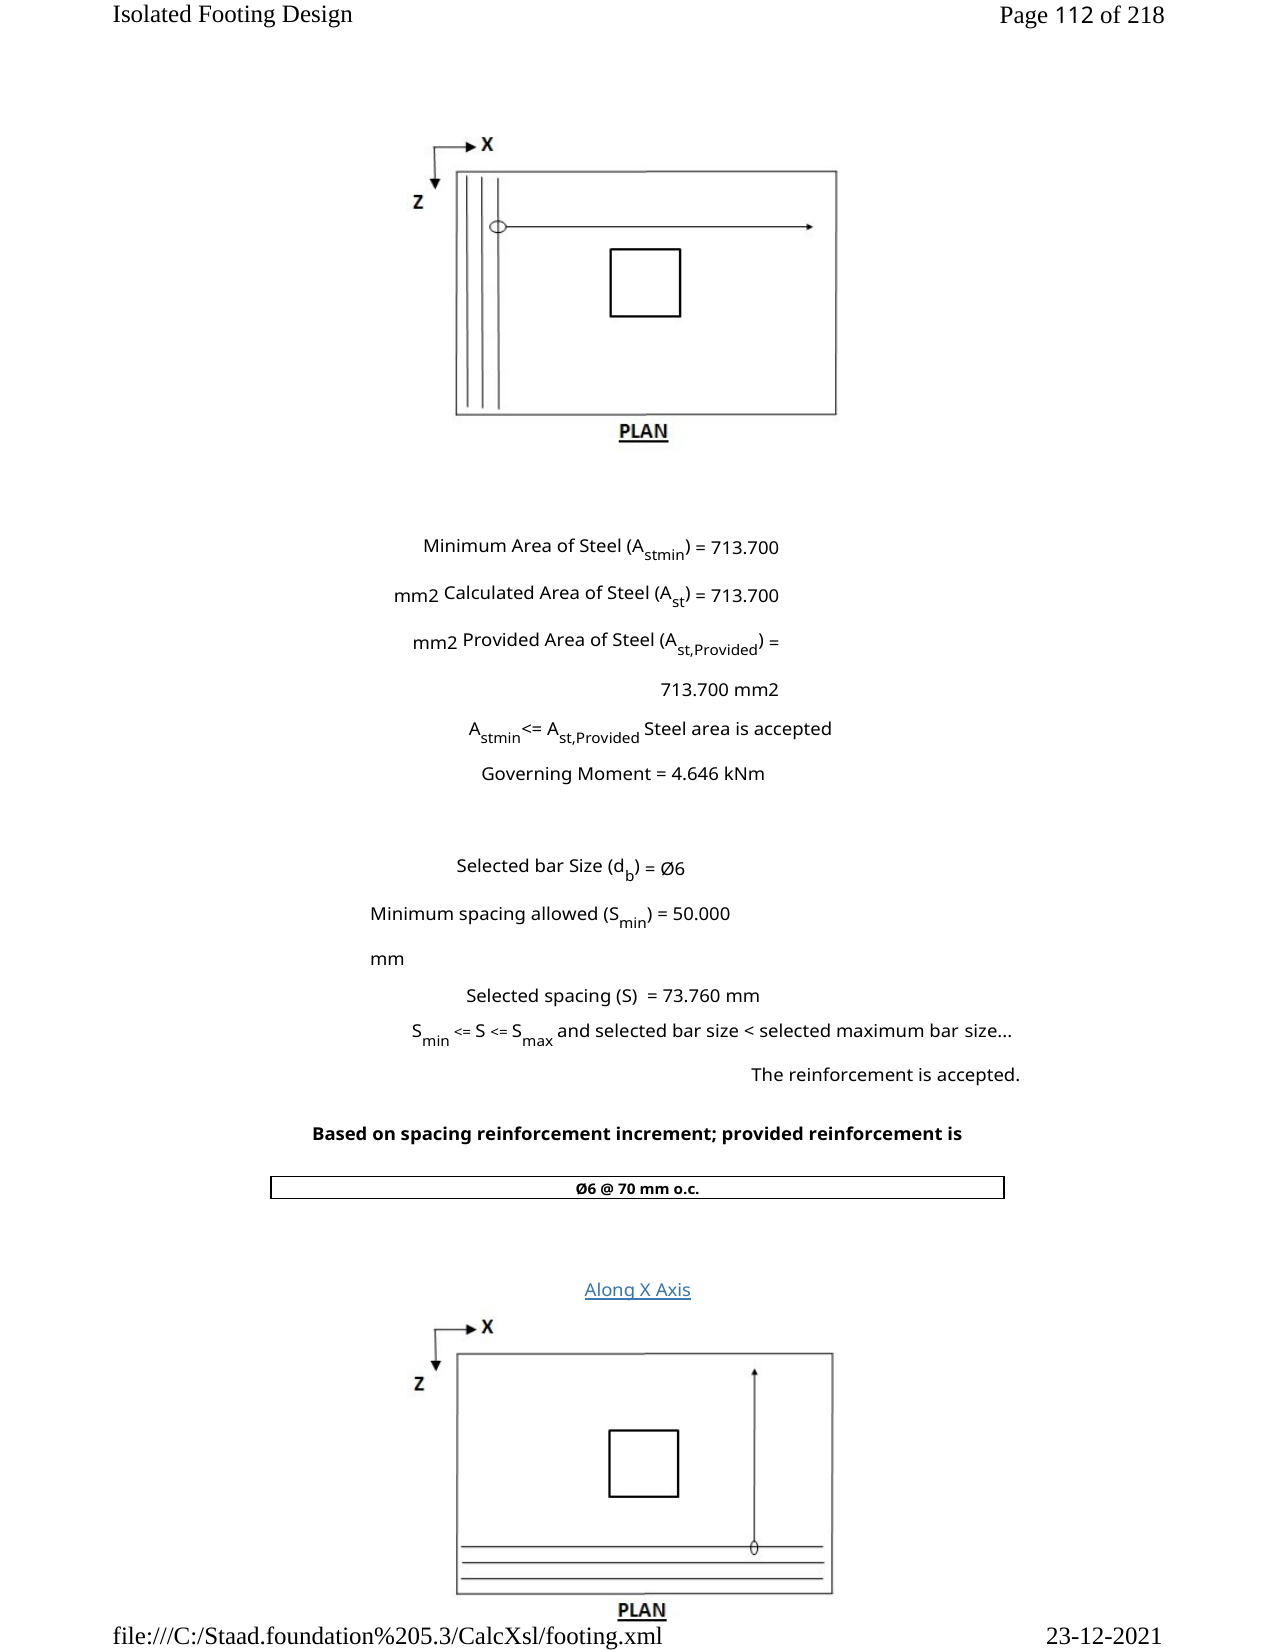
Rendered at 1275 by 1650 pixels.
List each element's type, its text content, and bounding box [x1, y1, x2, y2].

text Selected bar Size (db) = Ø6 Minimum spacing allowed (Smin) = 50.000 mm [370, 853, 758, 970]
text The reinforcement is accepted. [751, 1062, 1169, 1087]
text Along X Axis [289, 1278, 986, 1302]
text Selected spacing (S) = 73.760 mm [240, 983, 986, 1007]
text Astmin<= Ast,Provided Steel area is accepted Governing Moment = 4.646 kNm [468, 716, 832, 785]
picture [406, 1306, 836, 1626]
subtitle Based on spacing reinforcement increment; provided reinforcement is [289, 1121, 986, 1145]
picture [406, 136, 841, 453]
text Smin <= S <= Smax and selected bar size < selected maximum bar size... [412, 1019, 1169, 1051]
text Minimum Area of Steel (Astmin) = 713.700 mm2 Calculated Area of Steel (Ast) = 713.700 mm2 Provided Area of Steel (Ast,Provided) = 713.700 mm2 [348, 533, 779, 701]
